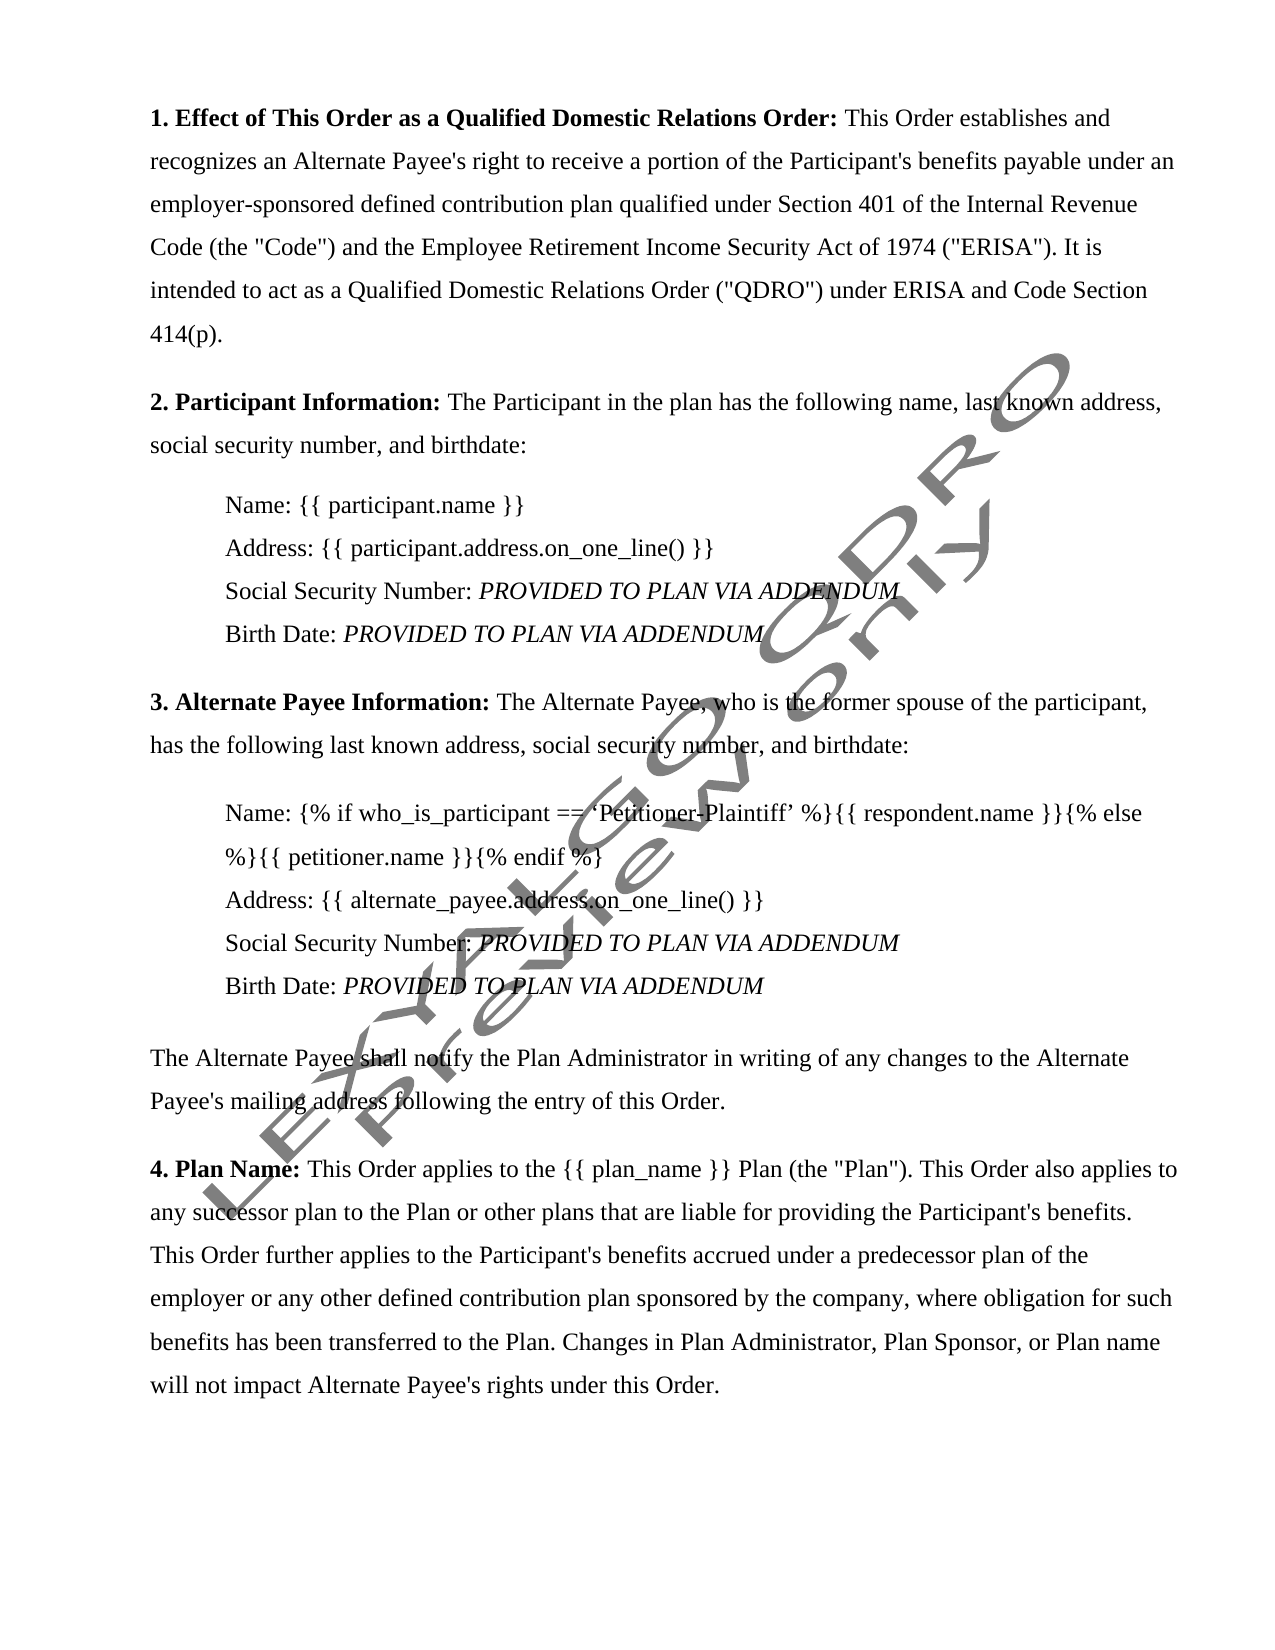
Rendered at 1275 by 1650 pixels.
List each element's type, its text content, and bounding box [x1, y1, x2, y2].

text The Alternate Payee shall notify the Plan Administrator in writing of any changes to the Alternate Payee's mailing address following the entry of this Order. [150, 1000, 1181, 1115]
text Social Security Number: PROVIDED TO PLAN VIA ADDENDUM [225, 928, 1181, 957]
text 3. Alternate Payee Information: The Alternate Payee, who is the former spouse of the participant, has the following last known address, social security number, and birthdate: [150, 687, 1181, 759]
text Name: {% if who_is_participant == ‘Petitioner-Plaintiff’ %}{{ respondent.name }}{% else %}{{ petitioner.name }}{% endif %} [225, 798, 1181, 870]
text Birth Date: PROVIDED TO PLAN VIA ADDENDUM [225, 971, 1181, 1000]
text Birth Date: PROVIDED TO PLAN VIA ADDENDUM [225, 619, 1181, 648]
text Address: {{ participant.address.on_one_line() }} [225, 533, 1181, 562]
text Address: {{ alternate_payee.address.on_one_line() }} [225, 885, 1181, 913]
text Social Security Number: PROVIDED TO PLAN VIA ADDENDUM [225, 576, 1181, 605]
text 4. Plan Name: This Order applies to the {{ plan_name }} Plan (the "Plan"). This Order also applies to any successor plan to the Plan or other plans that are liable for providing the Participant's benefits. This Order further applies to the Participant's benefits accrued under a predecessor plan of the employer or any other defined contribution plan sponsored by the company, where obligation for such benefits has been transferred to the Plan. Changes in Plan Administrator, Plan Sponsor, or Plan name will not impact Alternate Payee's rights under this Order. [150, 1154, 1181, 1398]
text Name: {{ participant.name }} [225, 490, 1181, 518]
text 2. Participant Information: The Participant in the plan has the following name, last known address, social security number, and birthdate: [150, 387, 1181, 459]
